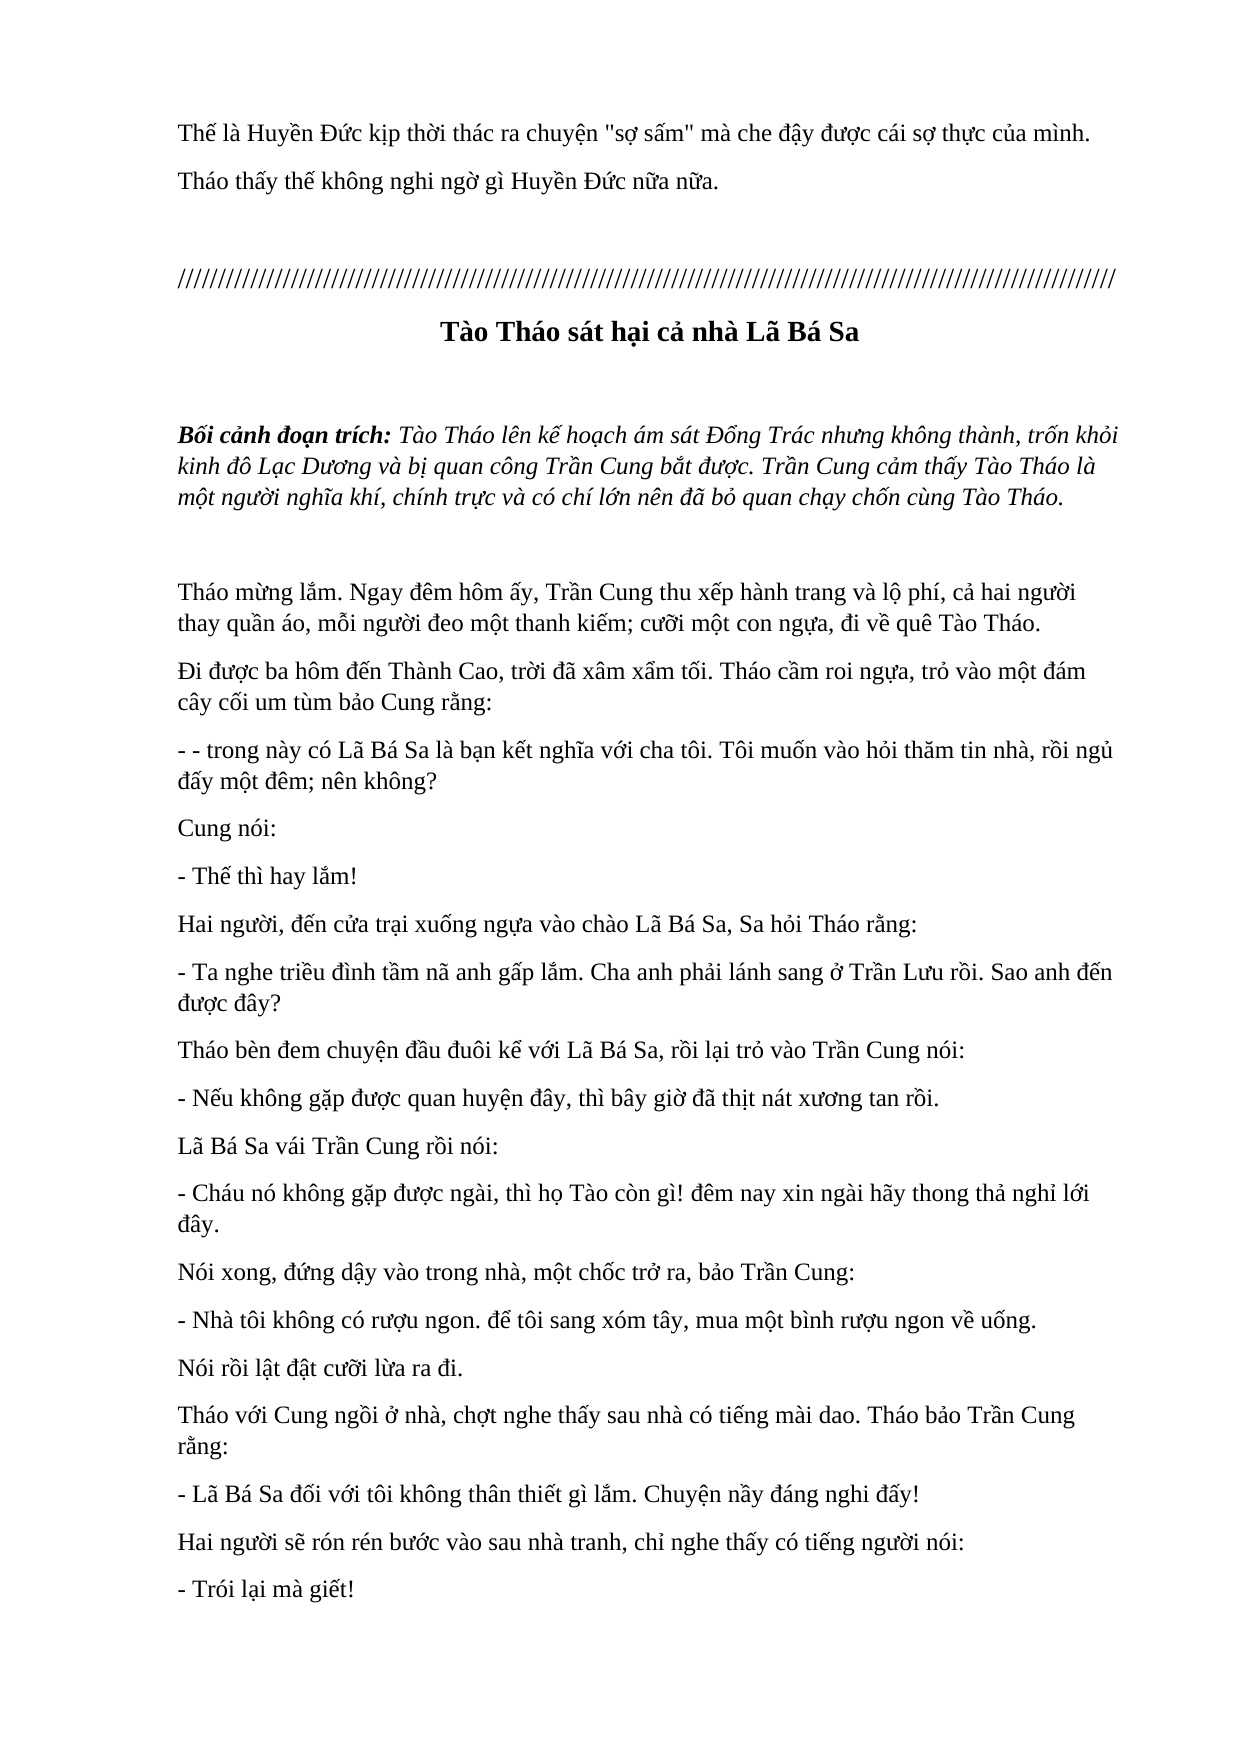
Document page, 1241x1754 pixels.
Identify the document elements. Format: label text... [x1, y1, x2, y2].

text - Ta nghe triều đình tầm nã anh gấp lắm. Cha anh phải lánh sang ở Trần Lưu rồi. Sao anh đến được đây? [177, 957, 1122, 1016]
text Tháo với Cung ngồi ở nhà, chợt nghe thấy sau nhà có tiếng mài dao. Tháo bảo Trần Cung rằng: [177, 1400, 1122, 1460]
text Ði được ba hôm đến Thành Cao, trời đã xâm xẩm tối. Tháo cầm roi ngựa, trỏ vào một đám cây cối um tùm bảo Cung rằng: [177, 656, 1122, 716]
text Tháo mừng lắm. Ngay đêm hôm ấy, Trần Cung thu xếp hành trang và lộ phí, cả hai người thay quần áo, mỗi người đeo một thanh kiếm; cưỡi một con ngựa, đi về quê Tào Tháo. [177, 577, 1122, 637]
text Nói rồi lật đật cưỡi lừa ra đi. [177, 1353, 1122, 1381]
text Nói xong, đứng dậy vào trong nhà, một chốc trở ra, bảo Trần Cung: [177, 1257, 1122, 1286]
text Tào Tháo sát hại cả nhà Lã Bá Sa [177, 314, 1122, 348]
text Hai người, đến cửa trại xuống ngựa vào chào Lã Bá Sa, Sa hỏi Tháo rằng: [177, 909, 1122, 938]
text - Lã Bá Sa đối với tôi không thân thiết gì lắm. Chuyện nầy đáng nghi đấy! [177, 1479, 1122, 1508]
text Tháo bèn đem chuyện đầu đuôi kể với Lã Bá Sa, rồi lại trỏ vào Trần Cung nói: [177, 1035, 1122, 1064]
text - Nhà tôi không có rượu ngon. để tôi sang xóm tây, mua một bình rượu ngon về uống. [177, 1305, 1122, 1334]
text Hai người sẽ rón rén bước vào sau nhà tranh, chỉ nghe thấy có tiếng người nói: [177, 1527, 1122, 1556]
text Lã Bá Sa vái Trần Cung rồi nói: [177, 1131, 1122, 1159]
text Tháo thấy thế không nghi ngờ gì Huyền Đức nữa nữa. [177, 166, 1122, 194]
text - Nếu không gặp được quan huyện đây, thì bây giờ đã thịt nát xương tan rồi. [177, 1083, 1122, 1112]
text - Cháu nó không gặp được ngài, thì họ Tào còn gì! đêm nay xin ngài hãy thong thả nghỉ lới đây. [177, 1178, 1122, 1238]
text Bối cảnh đoạn trích: Tào Tháo lên kế hoạch ám sát Đổng Trác nhưng không thành, trốn khỏi kinh đô Lạc Dương và bị quan công Trần Cung bắt được. Trần Cung cảm thấy Tào Tháo là một người nghĩa khí, chính trực và có chí lớn nên đã bỏ quan chạy chốn cùng Tào Tháo. [177, 420, 1122, 511]
text //////////////////////////////////////////////////////////////////////////////////////////////////////////////////// [177, 261, 1122, 295]
text Thế là Huyền Ðức kịp thời thác ra chuyện "sợ sấm" mà che đậy được cái sợ thực của mình. [177, 118, 1122, 147]
text - Thế thì hay lắm! [177, 861, 1122, 890]
text - - trong này có Lã Bá Sa là bạn kết nghĩa với cha tôi. Tôi muốn vào hỏi thăm tin nhà, rồi ngủ đấy một đêm; nên không? [177, 735, 1122, 794]
text Cung nói: [177, 813, 1122, 842]
text - Trói lại mà giết! [177, 1574, 1122, 1603]
